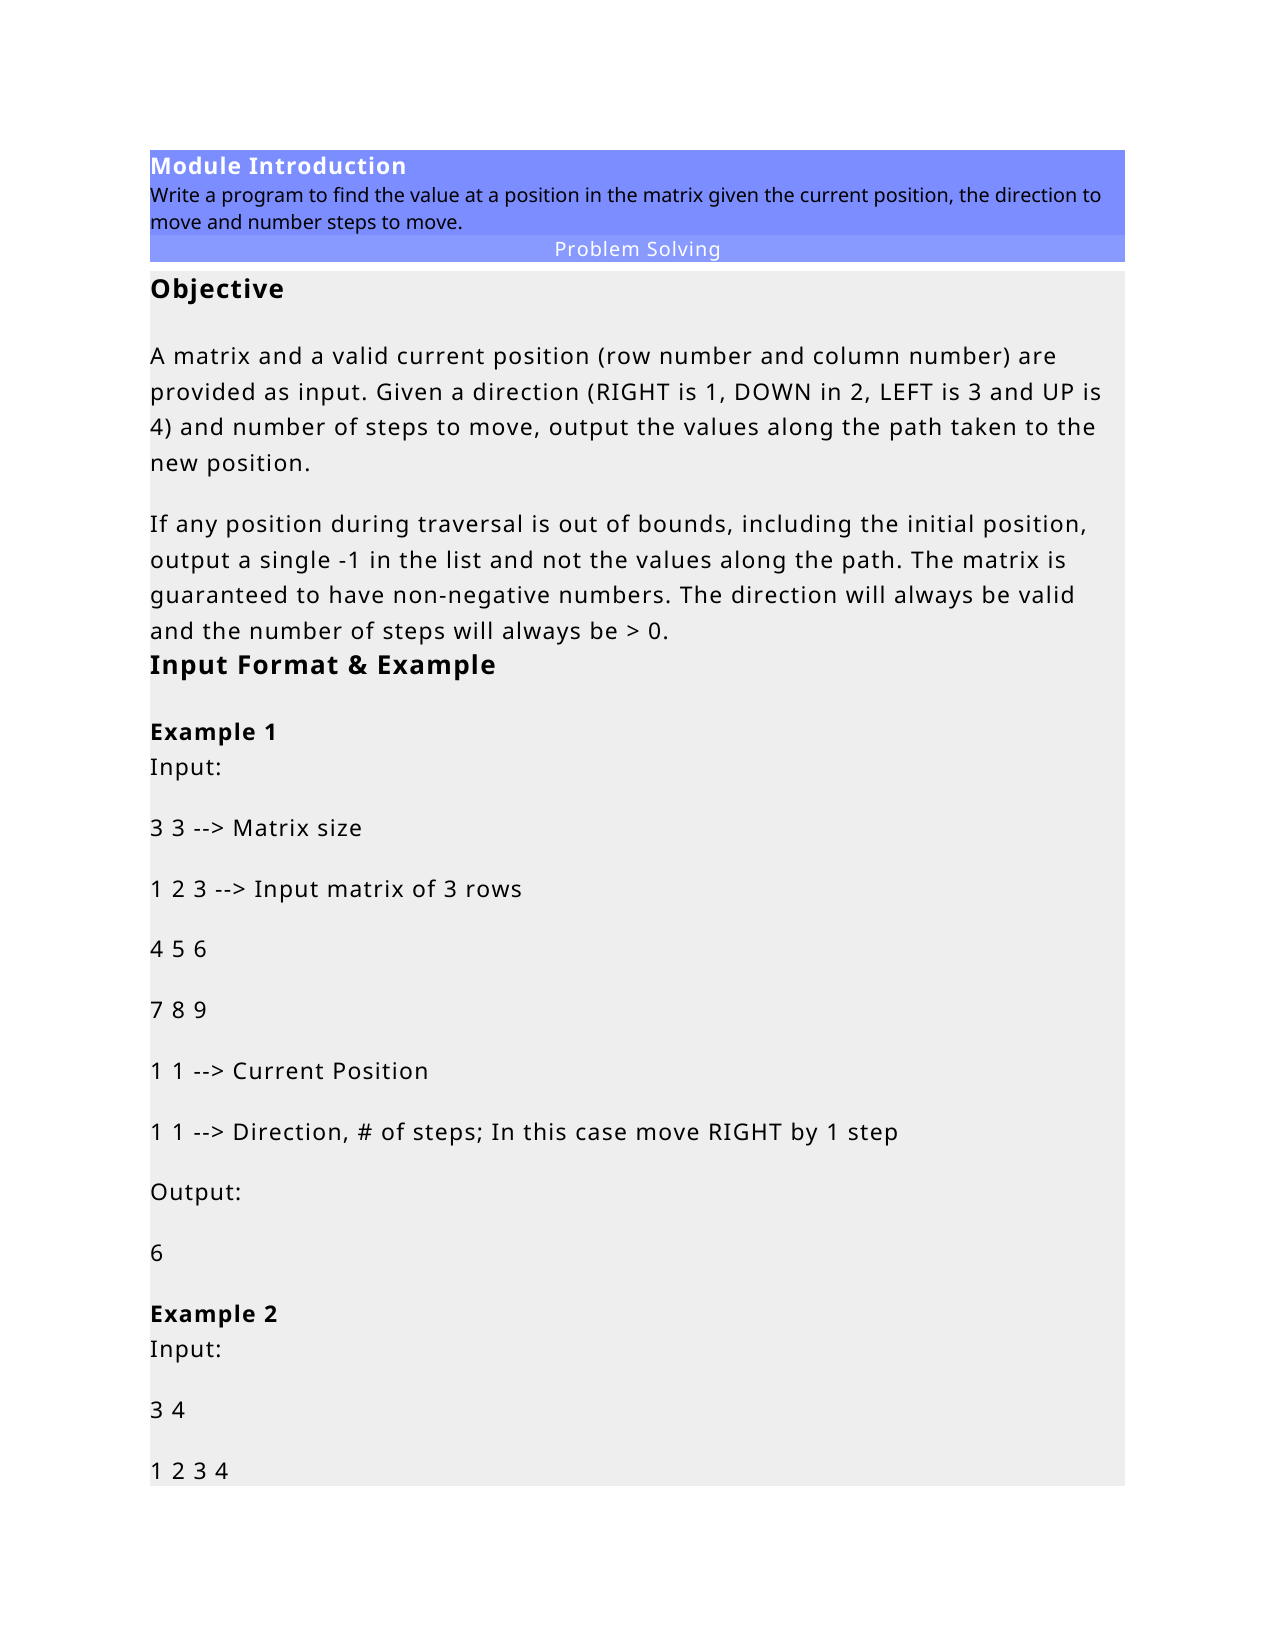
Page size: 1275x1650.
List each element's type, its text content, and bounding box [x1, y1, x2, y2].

text Problem Solving [150, 235, 1125, 262]
text 7 8 9 [150, 989, 1125, 1025]
text Module Introduction [150, 150, 1125, 181]
text Input Format & Example [150, 646, 1125, 682]
text Example 1 [150, 711, 1125, 747]
text 1 2 3 --> Input matrix of 3 rows [150, 868, 1125, 904]
text Input: [150, 747, 1125, 782]
text Input: [150, 1329, 1125, 1365]
text 3 4 [150, 1390, 1125, 1425]
text Output: [150, 1172, 1125, 1207]
text 6 [150, 1232, 1125, 1268]
text 4 5 6 [150, 929, 1125, 964]
text A matrix and a valid current position (row number and column number) are provided as input. Given a direction (RIGHT is 1, DOWN in 2, LEFT is 3 and UP is 4) and number of steps to move, output the values along the path taken to the new position. [150, 335, 1125, 478]
text 1 2 3 4 [150, 1450, 1125, 1486]
text 3 3 --> Matrix size [150, 807, 1125, 843]
text 1 1 --> Current Position [150, 1050, 1125, 1086]
text 1 1 --> Direction, # of steps; In this case move RIGHT by 1 step [150, 1111, 1125, 1147]
text Write a program to find the value at a position in the matrix given the current position, the direction to move and number steps to move. [150, 181, 1125, 235]
text Objective [150, 271, 1125, 306]
text Example 2 [150, 1293, 1125, 1329]
text If any position during traversal is out of bounds, including the initial position, output a single -1 in the list and not the values along the path. The matrix is guaranteed to have non-negative numbers. The direction will always be valid and the number of steps will always be > 0. [150, 503, 1125, 646]
